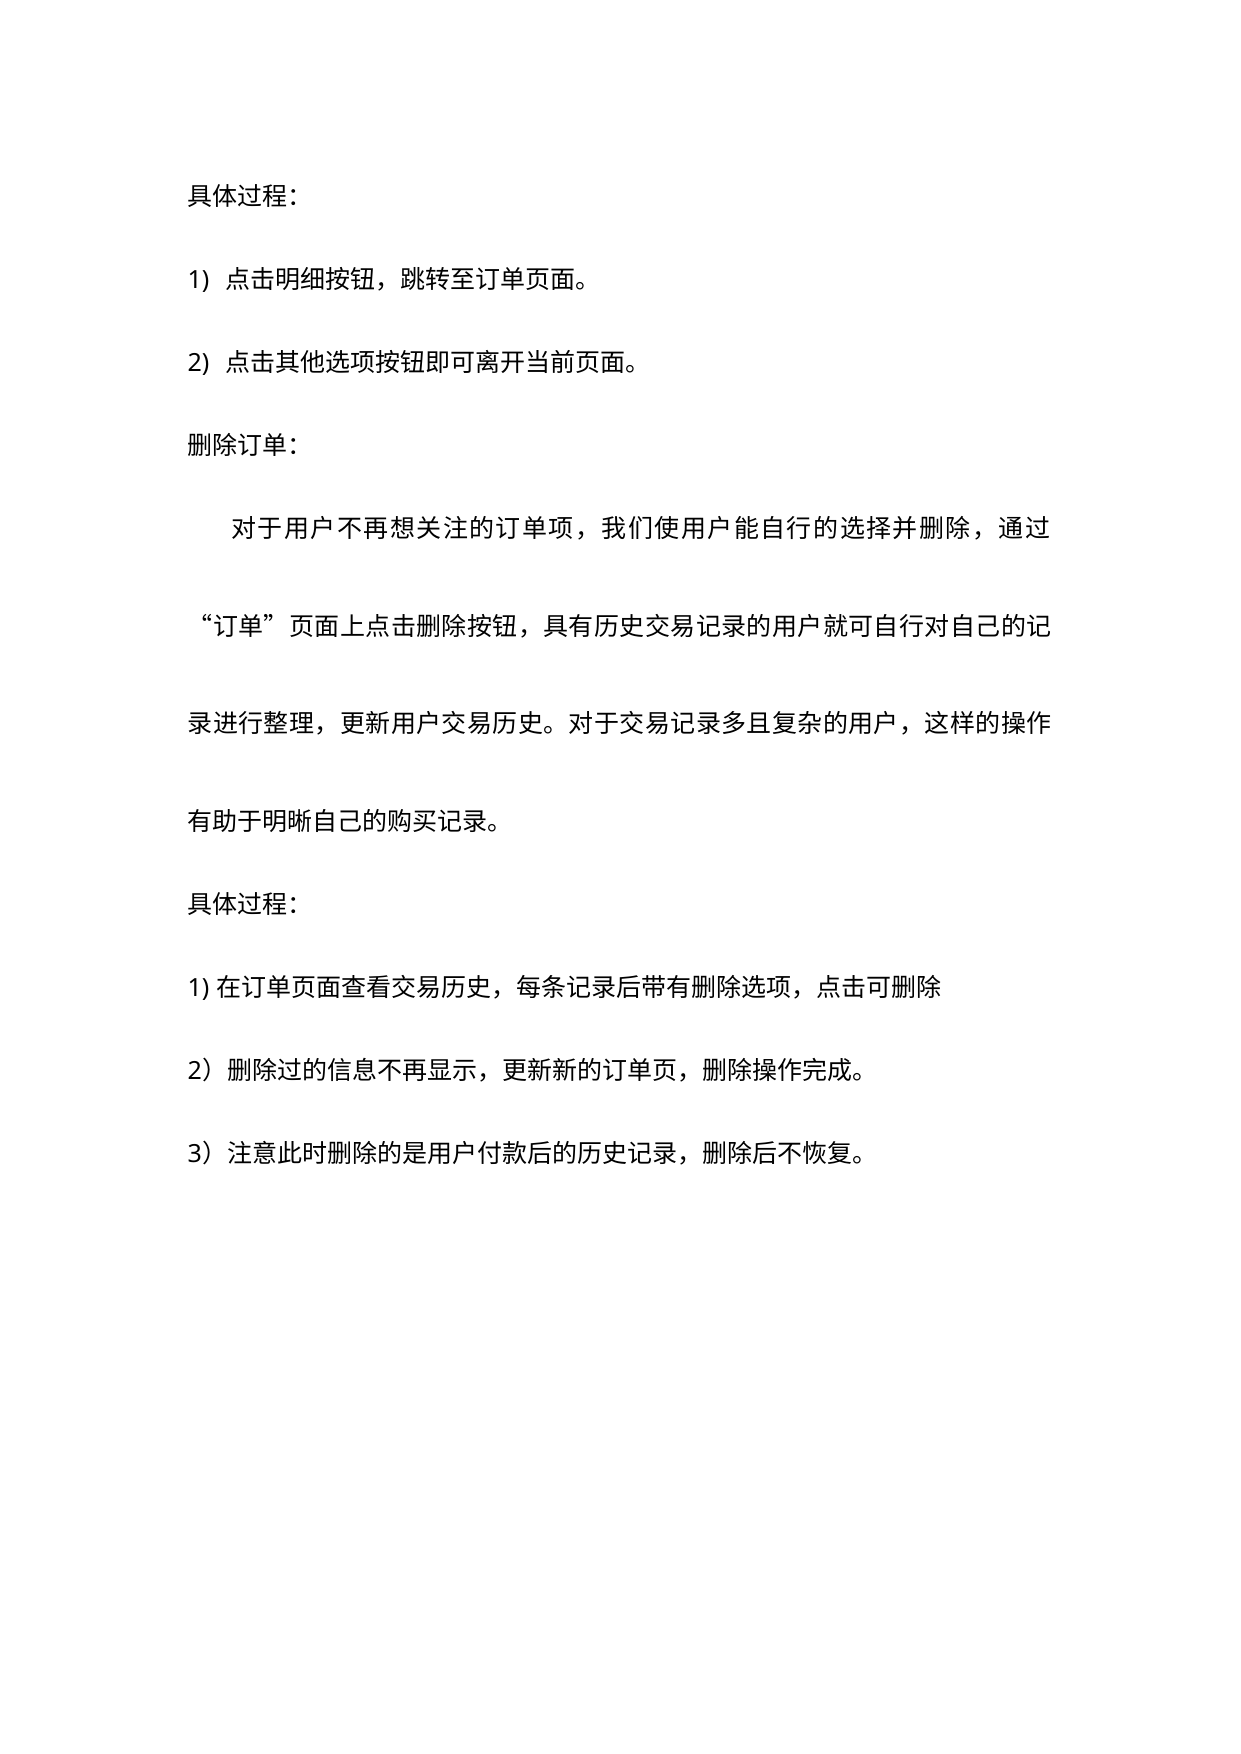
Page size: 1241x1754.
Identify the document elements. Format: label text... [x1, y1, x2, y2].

text 对于用户不再想关注的订单项，我们使用户能自行的选择并删除，通过“订单”页面上点击删除按钮，具有历史交易记录的用户就可自行对自己的记录进行整理，更新用户交易历史。对于交易记录多且复杂的用户，这样的操作有助于明晰自己的购买记录。 [187, 494, 1053, 852]
list 点击明细按钮，跳转至订单页面。 [187, 245, 1053, 310]
text 3）注意此时删除的是用户付款后的历史记录，删除后不恢复。 [187, 1119, 1053, 1184]
text 1) 在订单页面查看交易历史，每条记录后带有删除选项，点击可删除 [187, 953, 1053, 1018]
text 删除订单： [187, 411, 1053, 476]
text 具体过程： [187, 870, 1053, 935]
text 2）删除过的信息不再显示，更新新的订单页，删除操作完成。 [187, 1036, 1053, 1101]
list 点击其他选项按钮即可离开当前页面。 [187, 328, 1053, 393]
text 具体过程： [187, 162, 1053, 227]
